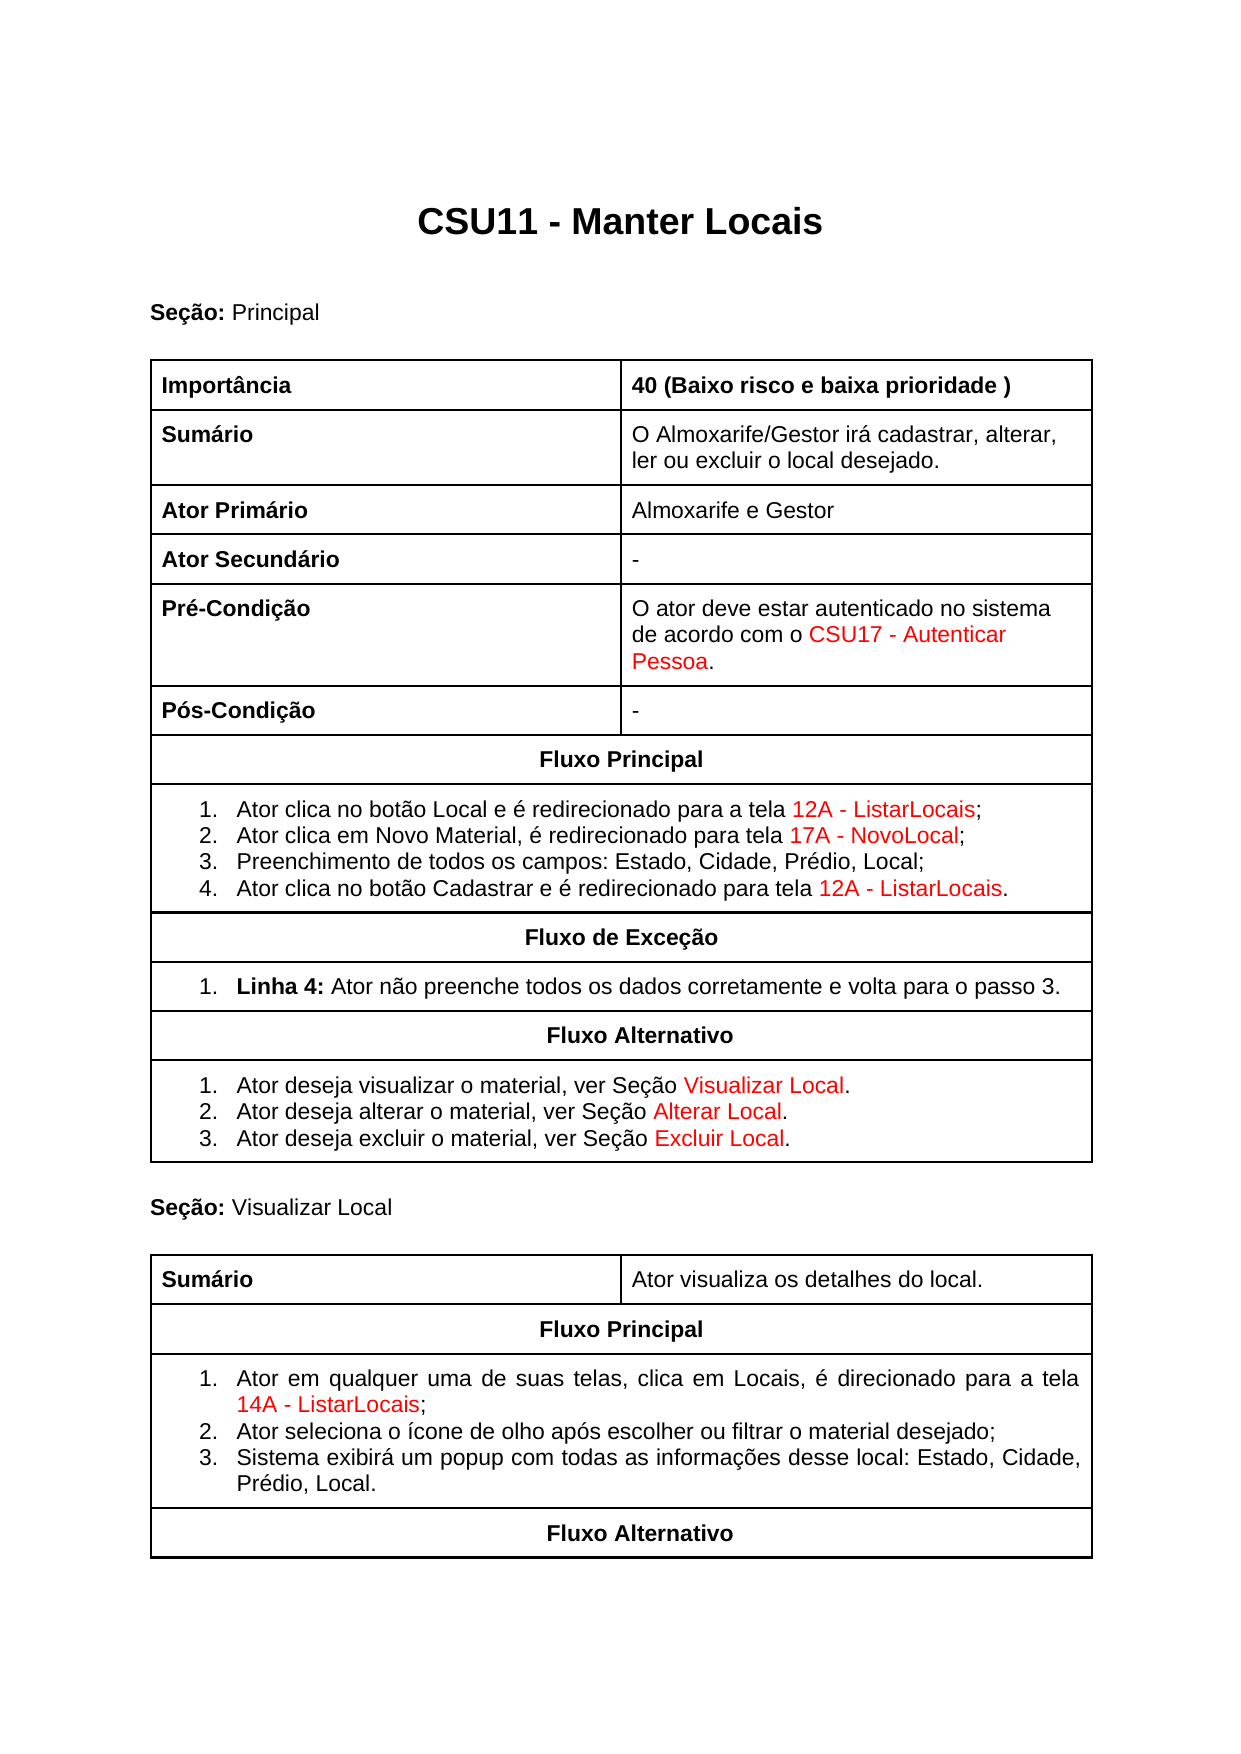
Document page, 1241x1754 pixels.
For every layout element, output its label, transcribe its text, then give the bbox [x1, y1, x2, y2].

text Seção: Visualizar Local [150, 1193, 1090, 1220]
table_cell - [622, 535, 1091, 583]
table_cell Linha 4: Ator não preenche todos os dados corretamente e volta para o passo 3. [152, 963, 1091, 1010]
table_cell O ator deve estar autenticado no sistema de acordo com o CSU17 - Autenticar Pessoa. [622, 585, 1091, 684]
table_cell Ator clica no botão Local e é redirecionado para a tela 12A - ListarLocais; Ator clica em Novo Material, é redirecionado para tela 17A - NovoLocal; Preenchimento de todos os campos: Estado, Cidade, Prédio, Local; Ator clica no botão Cadastrar e é redirecionado para tela 12A - ListarLocais. [152, 785, 1091, 911]
table_header Importância [152, 361, 620, 408]
table_cell Almoxarife e Gestor [622, 486, 1091, 533]
text CSU11 - Manter Locais [150, 199, 1090, 243]
table_cell O Almoxarife/Gestor irá cadastrar, alterar, ler ou excluir o local desejado. [622, 411, 1091, 484]
text Seção: Principal [150, 299, 1090, 325]
table_cell Pré-Condição [152, 585, 620, 684]
table_cell Fluxo Alternativo [152, 1509, 1091, 1556]
table_header Sumário [152, 1256, 620, 1303]
table_cell Fluxo Alternativo [152, 1012, 1091, 1059]
table_cell Sumário [152, 411, 620, 484]
table_cell Fluxo Principal [152, 736, 1091, 783]
table_cell Ator deseja visualizar o material, ver Seção Visualizar Local. Ator deseja alterar o material, ver Seção Alterar Local. Ator deseja excluir o material, ver Seção Excluir Local. [152, 1061, 1091, 1161]
table_cell Fluxo de Exceção [152, 914, 1091, 961]
table_header 40 (Baixo risco e baixa prioridade ) [622, 361, 1091, 408]
table_cell - [622, 687, 1091, 734]
table_cell Ator em qualquer uma de suas telas, clica em Locais, é direcionado para a tela 14A - ListarLocais; Ator seleciona o ícone de olho após escolher ou filtrar o material desejado; Sistema exibirá um popup com todas as informações desse local: Estado, Cidade, Prédio, Local. [152, 1355, 1091, 1507]
table_cell Fluxo Principal [152, 1305, 1091, 1352]
table_cell Pós-Condição [152, 687, 620, 734]
table_header Ator visualiza os detalhes do local. [622, 1256, 1091, 1303]
table_cell Ator Primário [152, 486, 620, 533]
table_cell Ator Secundário [152, 535, 620, 583]
